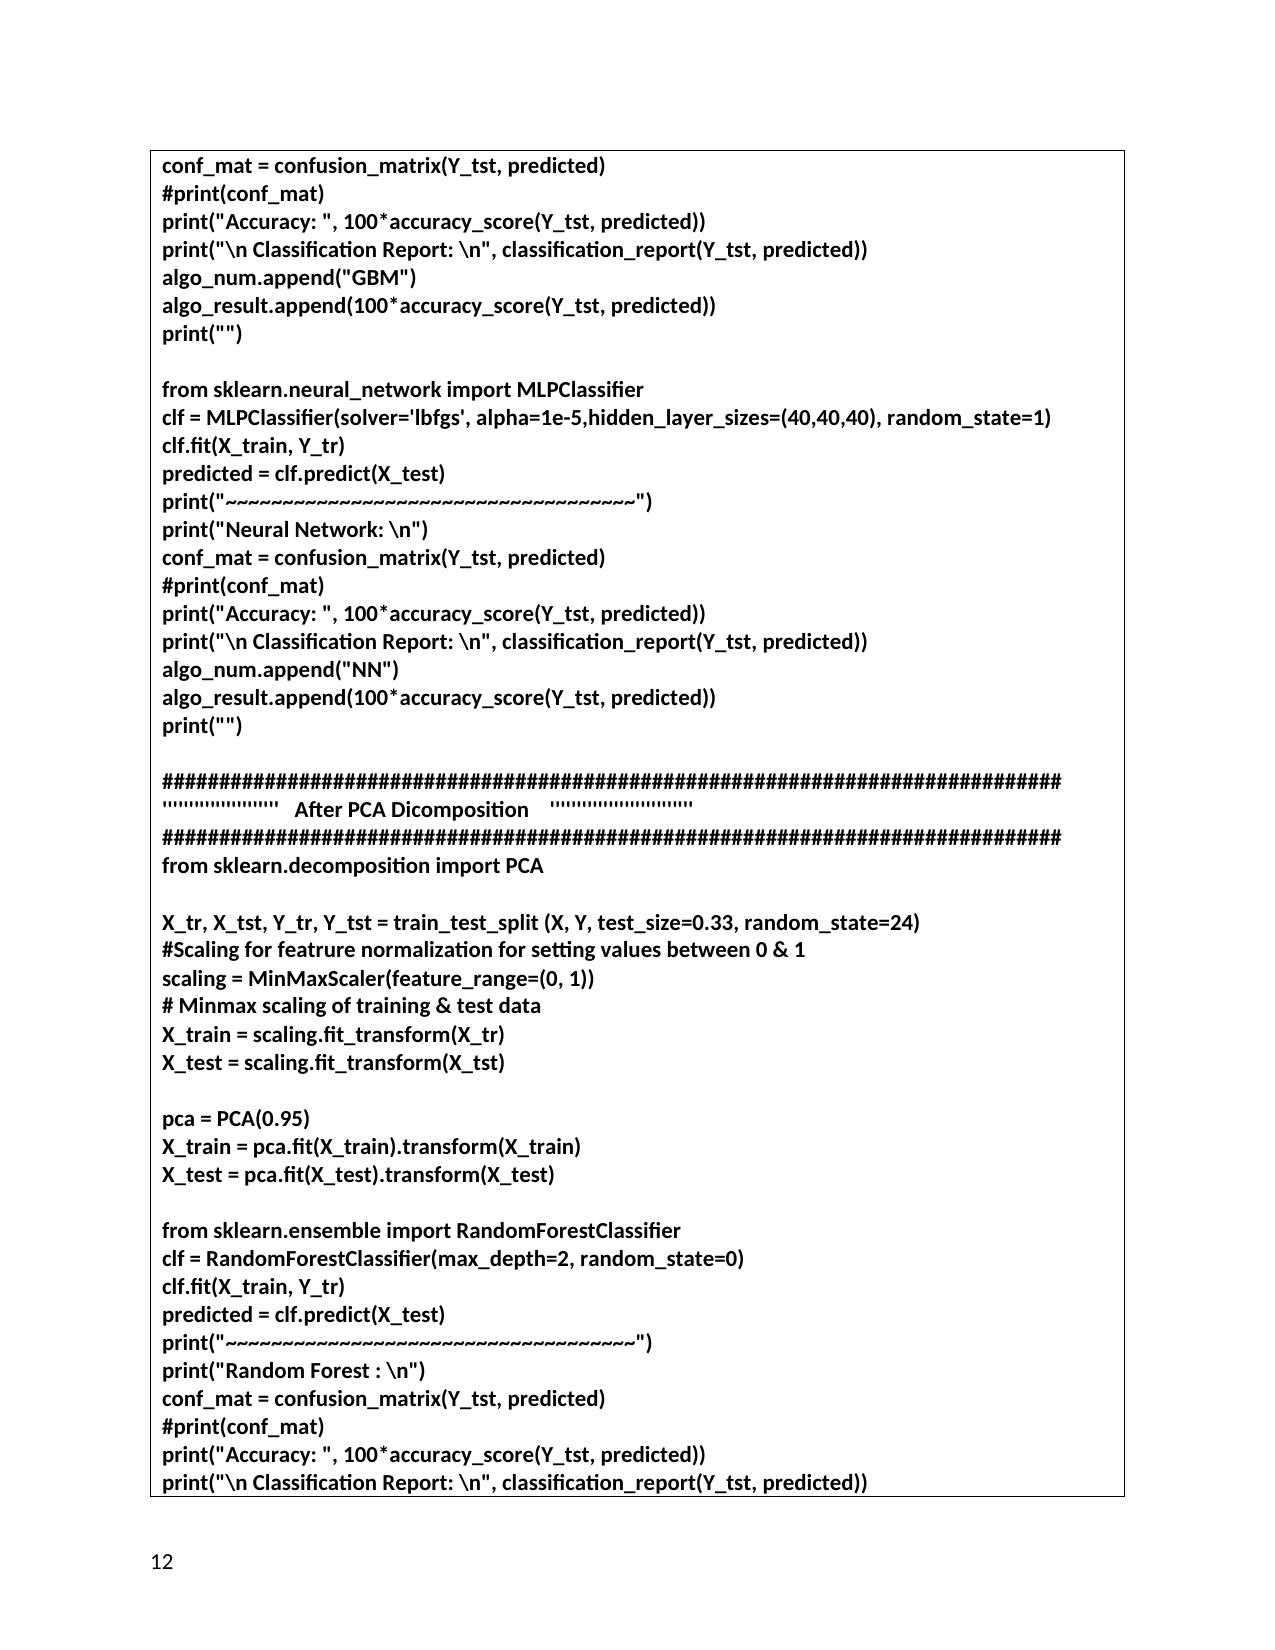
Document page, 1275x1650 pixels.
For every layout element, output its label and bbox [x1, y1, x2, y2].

table_header [151, 151, 1124, 1496]
